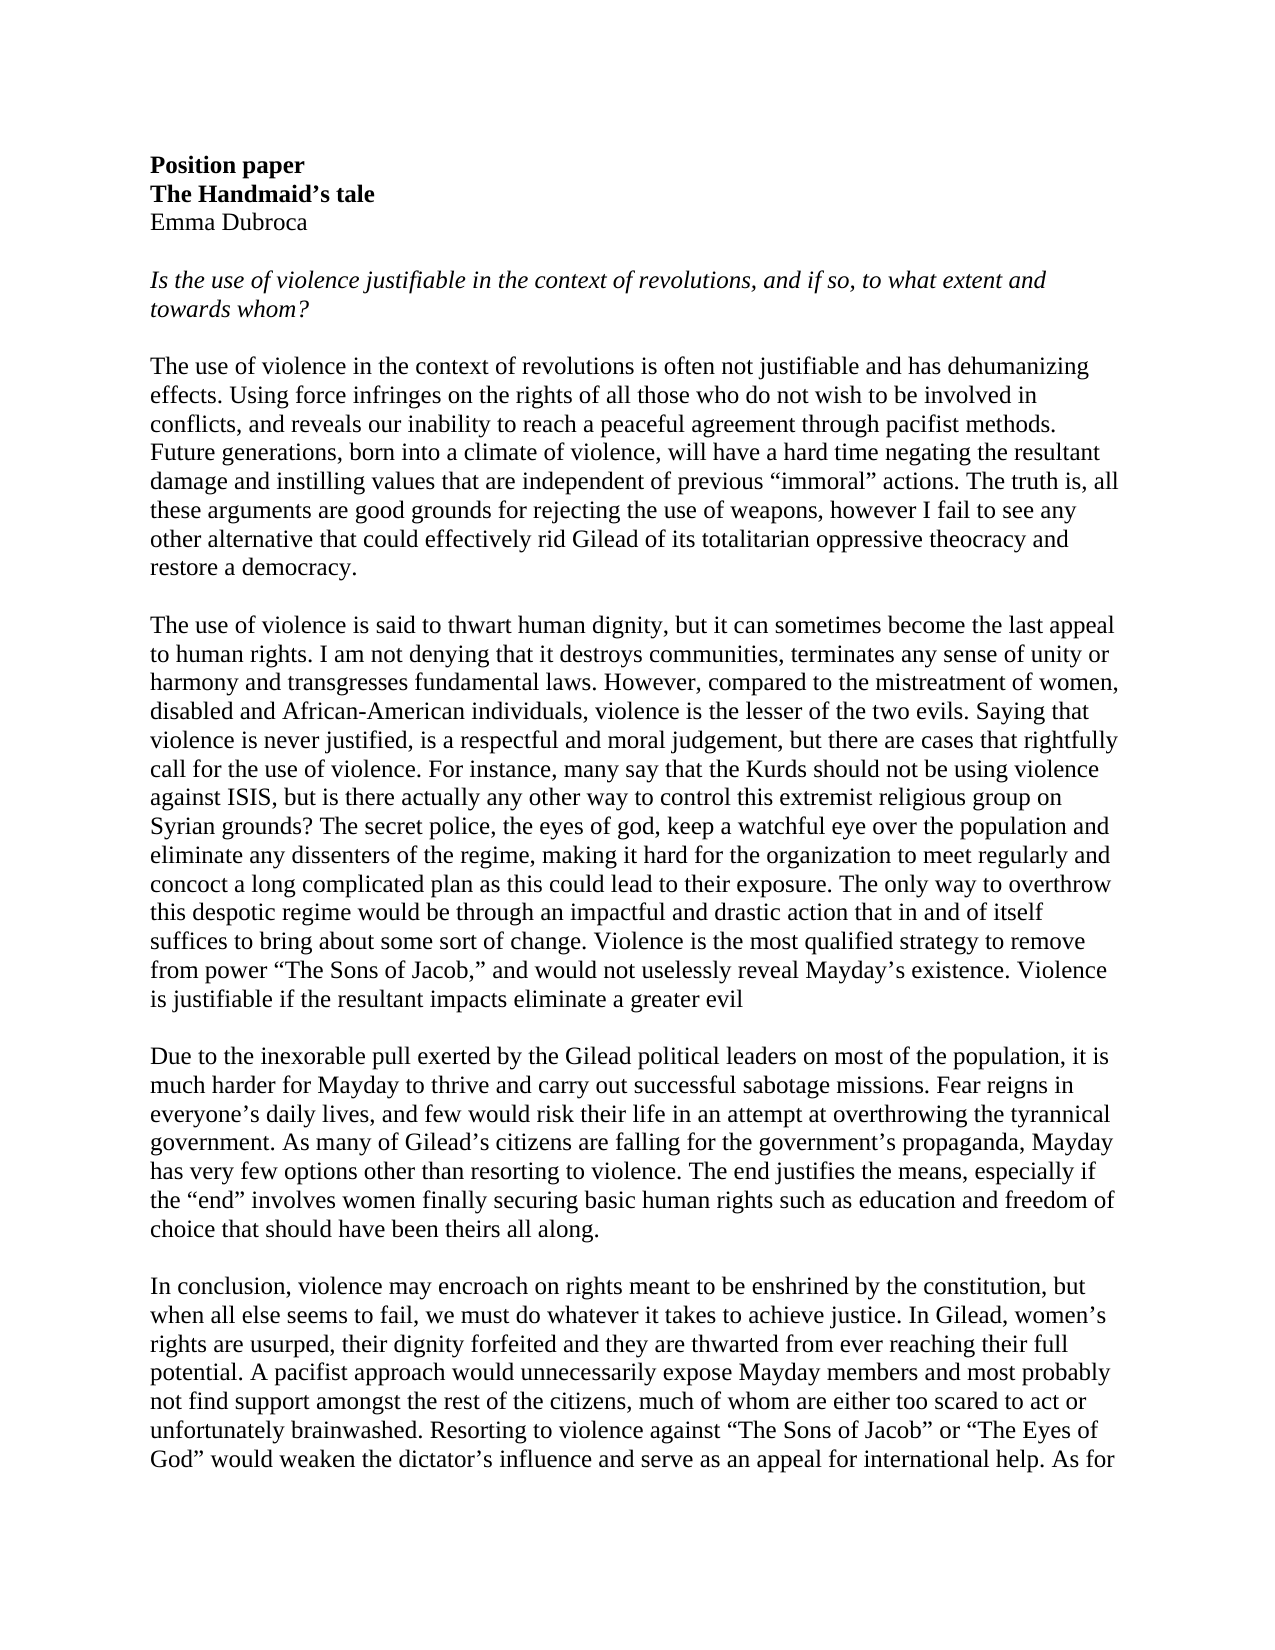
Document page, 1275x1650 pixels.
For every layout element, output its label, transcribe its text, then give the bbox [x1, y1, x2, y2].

text The use of violence in the context of revolutions is often not justifiable and has dehumanizing effects. Using force infringes on the rights of all those who do not wish to be involved in conflicts, and reveals our inability to reach a peaceful agreement through pacifist methods. Future generations, born into a climate of violence, will have a hard time negating the resultant damage and instilling values that are independent of previous “immoral” actions. The truth is, all these arguments are good grounds for rejecting the use of weapons, however I fail to see any other alternative that could effectively rid Gilead of its totalitarian oppressive theocracy and restore a democracy. [150, 351, 1125, 581]
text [150, 1271, 1125, 1472]
text The use of violence is said to thwart human dignity, but it can sometimes become the last appeal to human rights. I am not denying that it destroys communities, terminates any sense of unity or harmony and transgresses fundamental laws. However, compared to the mistreatment of women, disabled and African-American individuals, violence is the lesser of the two evils. Saying that violence is never justified, is a respectful and moral judgement, but there are cases that rightfully call for the use of violence. For instance, many say that the Kurds should not be using violence against ISIS, but is there actually any other way to control this extremist religious group on Syrian grounds? The secret police, the eyes of god, keep a watchful eye over the population and eliminate any dissenters of the regime, making it hard for the organization to meet regularly and concoct a long complicated plan as this could lead to their exposure. The only way to overthrow this despotic regime would be through an impactful and drastic action that in and of itself suffices to bring about some sort of change. Violence is the most qualified strategy to remove from power “The Sons of Jacob,” and would not uselessly reveal Mayday’s existence. Violence is justifiable if the resultant impacts eliminate a greater evil [150, 610, 1125, 1012]
text Is the use of violence justifiable in the context of revolutions, and if so, to what extent and towards whom? [150, 265, 1125, 322]
text Emma Dubroca [150, 207, 1125, 236]
text Due to the inexorable pull exerted by the Gilead political leaders on most of the population, it is much harder for Mayday to thrive and carry out successful sabotage missions. Fear reigns in everyone’s daily lives, and few would risk their life in an attempt at overthrowing the tyrannical government. As many of Gilead’s citizens are falling for the government’s propaganda, Mayday has very few options other than resorting to violence. The end justifies the means, especially if the “end” involves women finally securing basic human rights such as education and freedom of choice that should have been theirs all along. [150, 1041, 1125, 1242]
text The Handmaid’s tale [150, 179, 1125, 207]
text Position paper [150, 150, 1125, 179]
